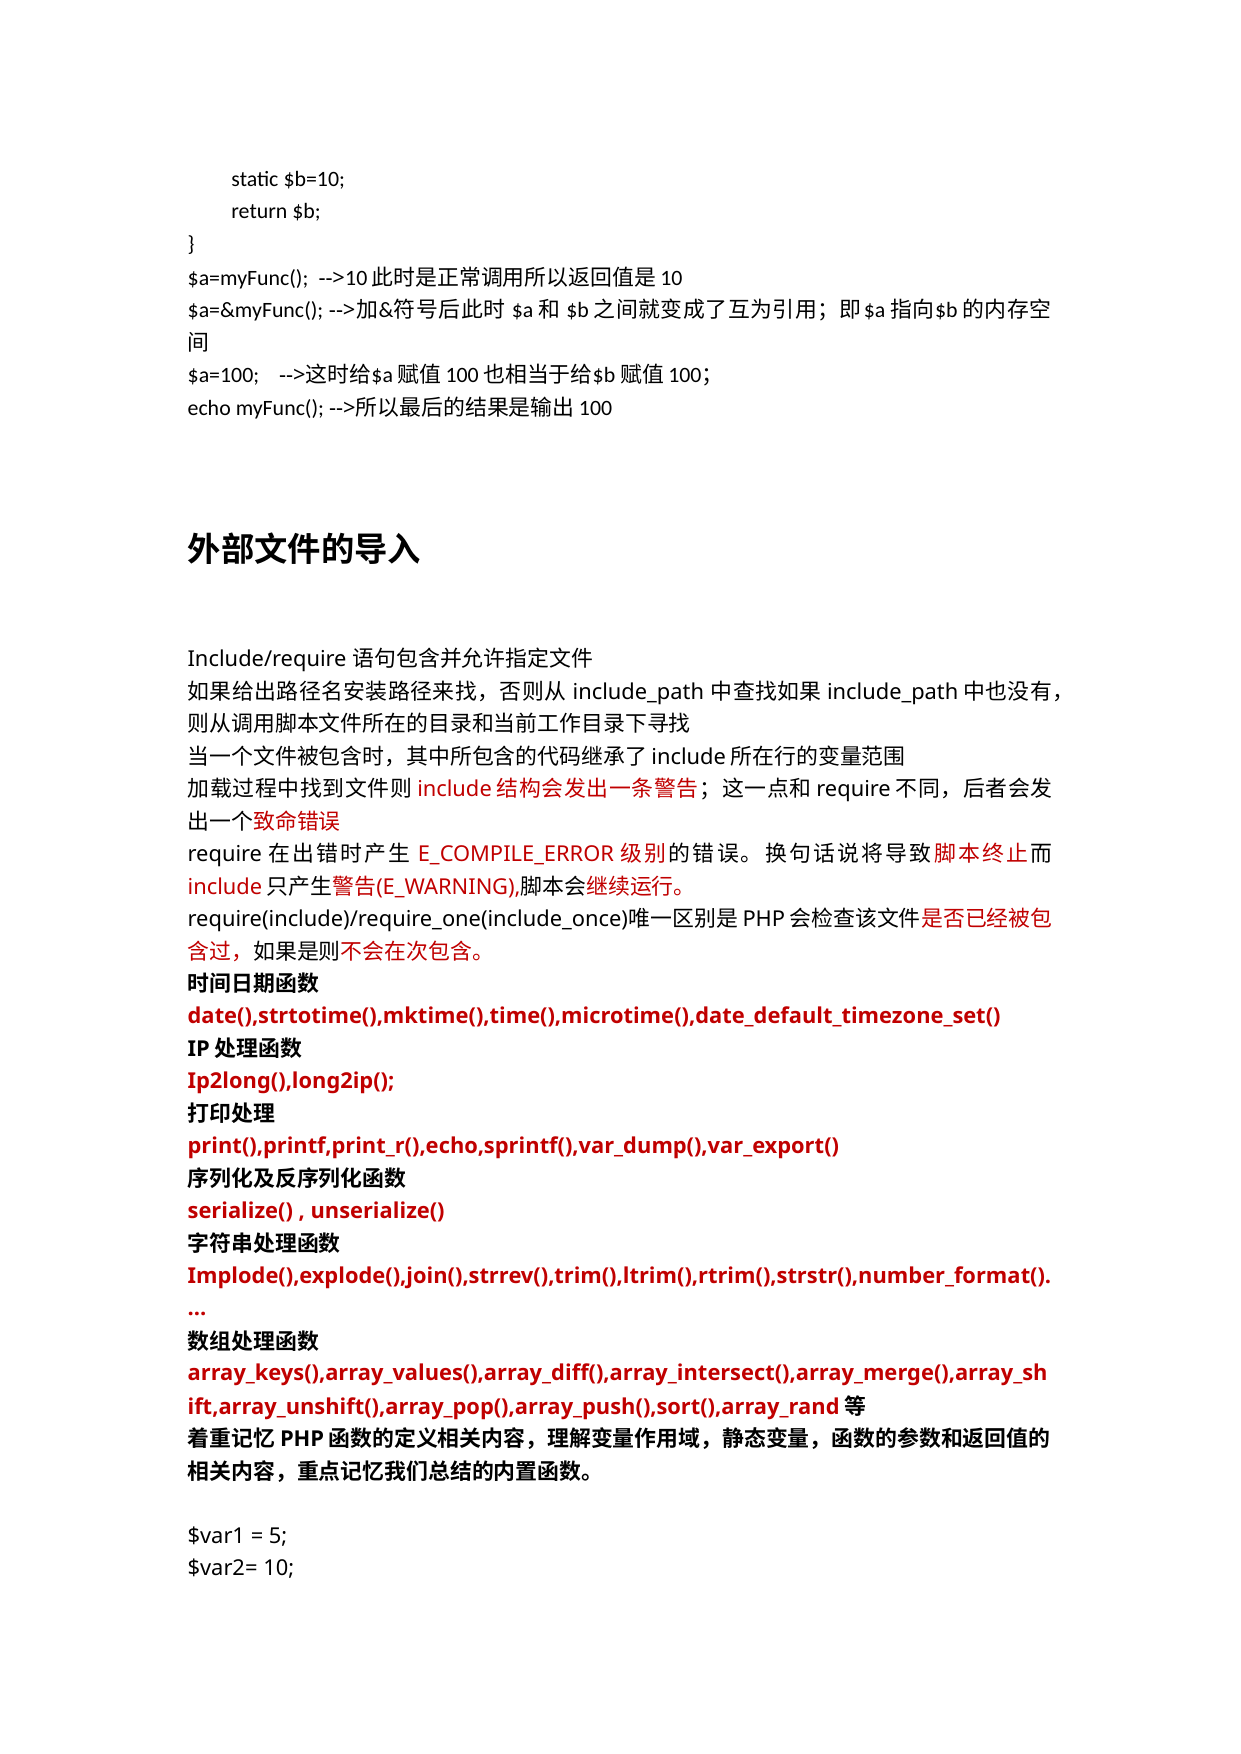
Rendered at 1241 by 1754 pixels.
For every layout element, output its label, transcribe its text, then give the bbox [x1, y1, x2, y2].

text 时间日期函数 [187, 966, 1053, 998]
text $var2= 10; [187, 1551, 1053, 1583]
text IP处理函数 [187, 1031, 1053, 1063]
subtitle 外部文件的导入 [187, 514, 1053, 579]
text 当一个文件被包含时，其中所包含的代码继承了include所在行的变量范围 [187, 738, 1053, 771]
text require在出错时产生E_COMPILE_ERROR级别的错误。换句话说将导致脚本终止而include只产生警告(E_WARNING),脚本会继续运行。 [187, 836, 1053, 901]
list static $b=10; [187, 162, 1053, 194]
list echo myFunc(); -->所以最后的结果是输出100 [187, 389, 1053, 422]
text print(),printf,print_r(),echo,sprintf(),var_dump(),var_export() [187, 1128, 1053, 1161]
text 加载过程中找到文件则include结构会发出一条警告；这一点和require不同，后者会发出一个致命错误 [187, 771, 1053, 836]
list return $b; [187, 194, 1053, 227]
text 数组处理函数 [187, 1323, 1053, 1356]
text date(),strtotime(),mktime(),time(),microtime(),date_default_timezone_set() [187, 998, 1053, 1031]
text array_keys(),array_values(),array_diff(),array_intersect(),array_merge(),array_shift,array_unshift(),array_pop(),array_push(),sort(),array_rand等 [187, 1356, 1053, 1421]
list $a=100; -->这时给$a赋值100也相当于给$b 赋值100； [187, 357, 1053, 389]
text 如果给出路径名安装路径来找，否则从include_path 中查找如果include_path中也没有，则从调用脚本文件所在的目录和当前工作目录下寻找 [187, 673, 1053, 738]
text 着重记忆PHP函数的定义相关内容，理解变量作用域，静态变量，函数的参数和返回值的相关内容，重点记忆我们总结的内置函数。 [187, 1421, 1053, 1486]
text $var1 = 5; [187, 1518, 1053, 1551]
text require(include)/require_one(include_once)唯一区别是PHP会检查该文件是否已经被包含过，如果是则不会在次包含。 [187, 901, 1053, 966]
text Implode(),explode(),join(),strrev(),trim(),ltrim(),rtrim(),strstr(),number_format().... [187, 1258, 1053, 1323]
text Ip2long(),long2ip(); [187, 1063, 1053, 1096]
list $a=myFunc(); -->10此时是正常调用所以返回值是10 [187, 259, 1053, 292]
text 打印处理 [187, 1096, 1053, 1128]
text 字符串处理函数 [187, 1226, 1053, 1258]
list $a=&myFunc(); -->加&符号后此时 $a和 $b之间就变成了互为引用；即$a指向$b的内存空间 [187, 292, 1053, 357]
text 序列化及反序列化函数 [187, 1161, 1053, 1193]
text Include/require 语句包含并允许指定文件 [187, 641, 1053, 673]
list } [187, 227, 1053, 259]
text serialize() , unserialize() [187, 1193, 1053, 1226]
